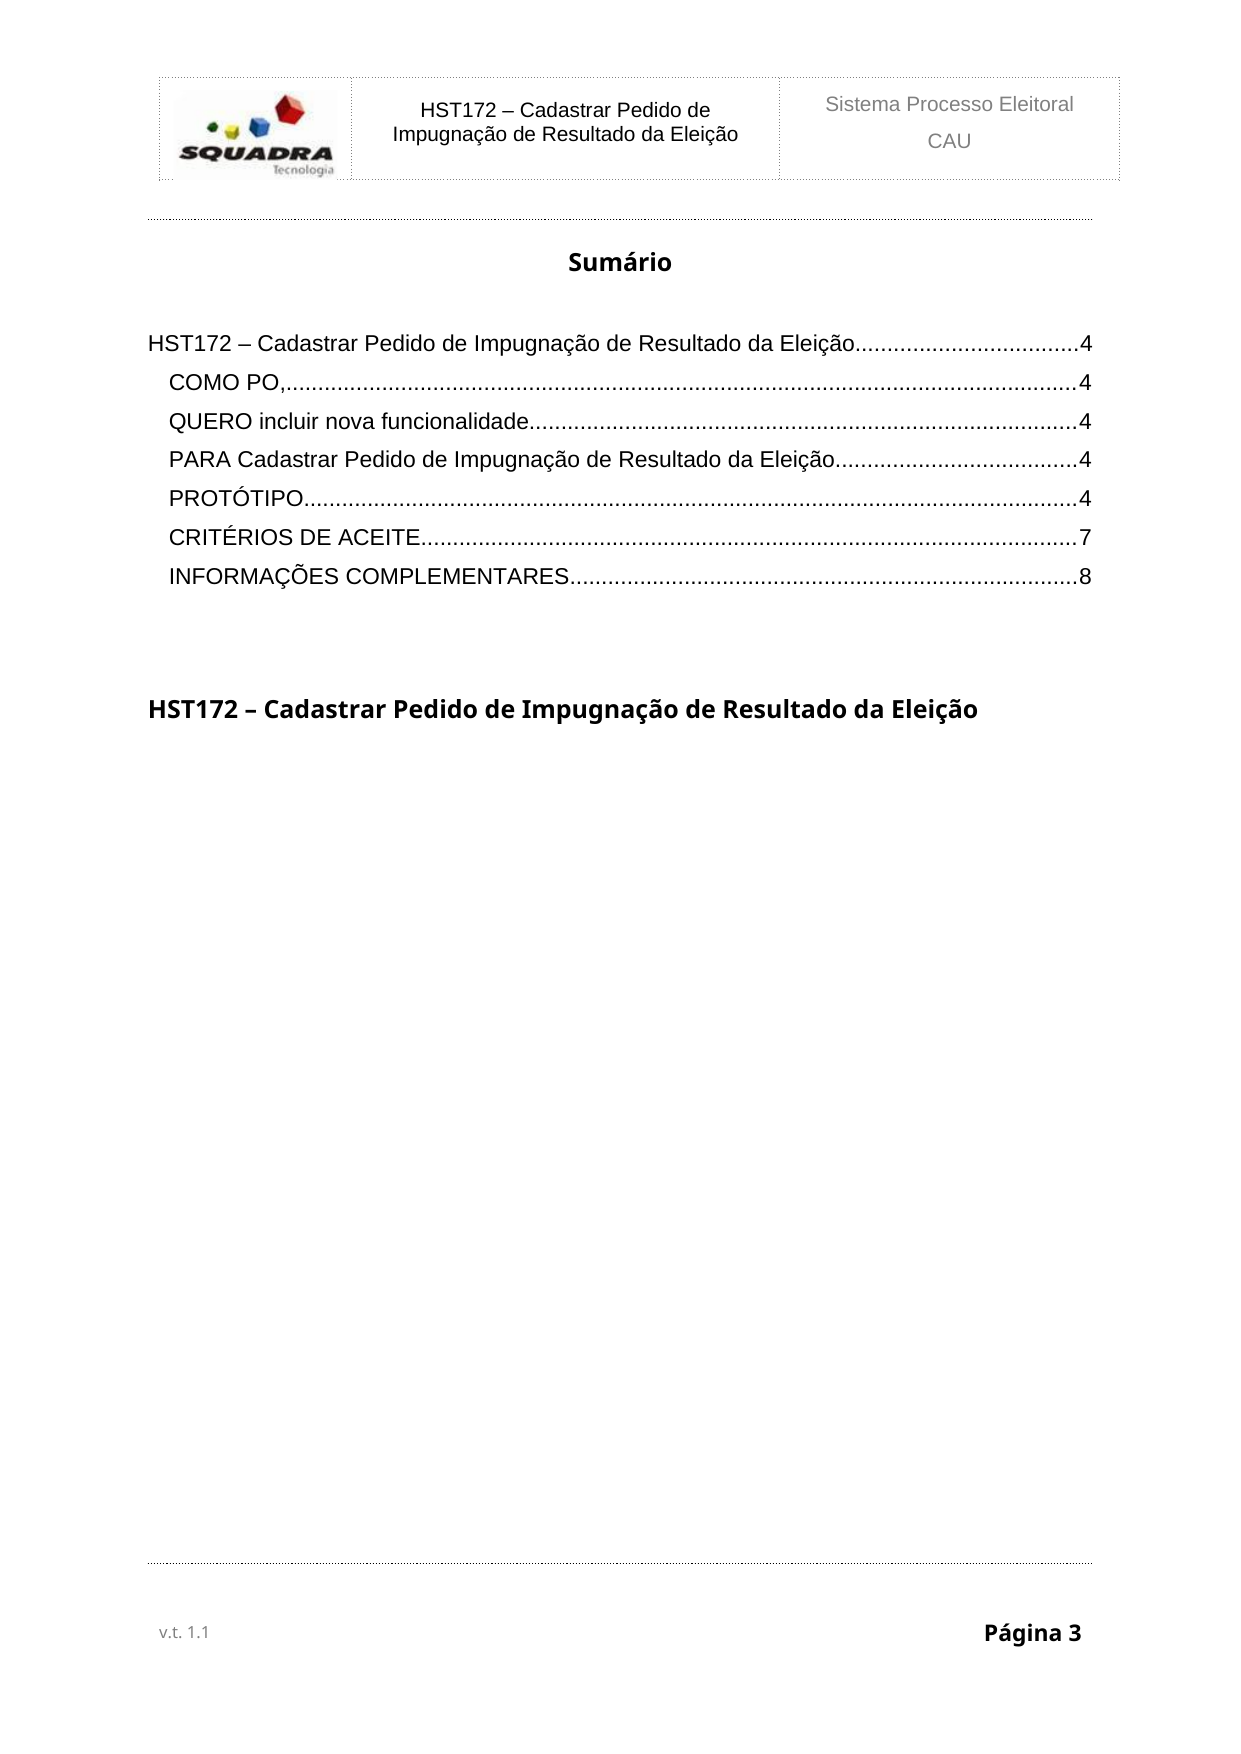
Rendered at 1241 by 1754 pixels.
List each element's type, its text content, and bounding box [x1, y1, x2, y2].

text PARA Cadastrar Pedido de Impugnação de Resultado da Eleição. 4 [168, 446, 1092, 473]
text INFORMAÇÕES COMPLEMENTARES 8 [168, 563, 1092, 589]
text HST172 – Cadastrar Pedido de Impugnação de Resultado da Eleição 4 [148, 330, 1092, 356]
text Sumário [148, 244, 1092, 278]
picture [173, 90, 338, 180]
text CRITÉRIOS DE ACEITE 7 [168, 524, 1092, 551]
text COMO PO, 4 [168, 369, 1092, 395]
text PROTÓTIPO 4 [168, 485, 1092, 512]
text QUERO incluir nova funcionalidade 4 [168, 408, 1092, 434]
